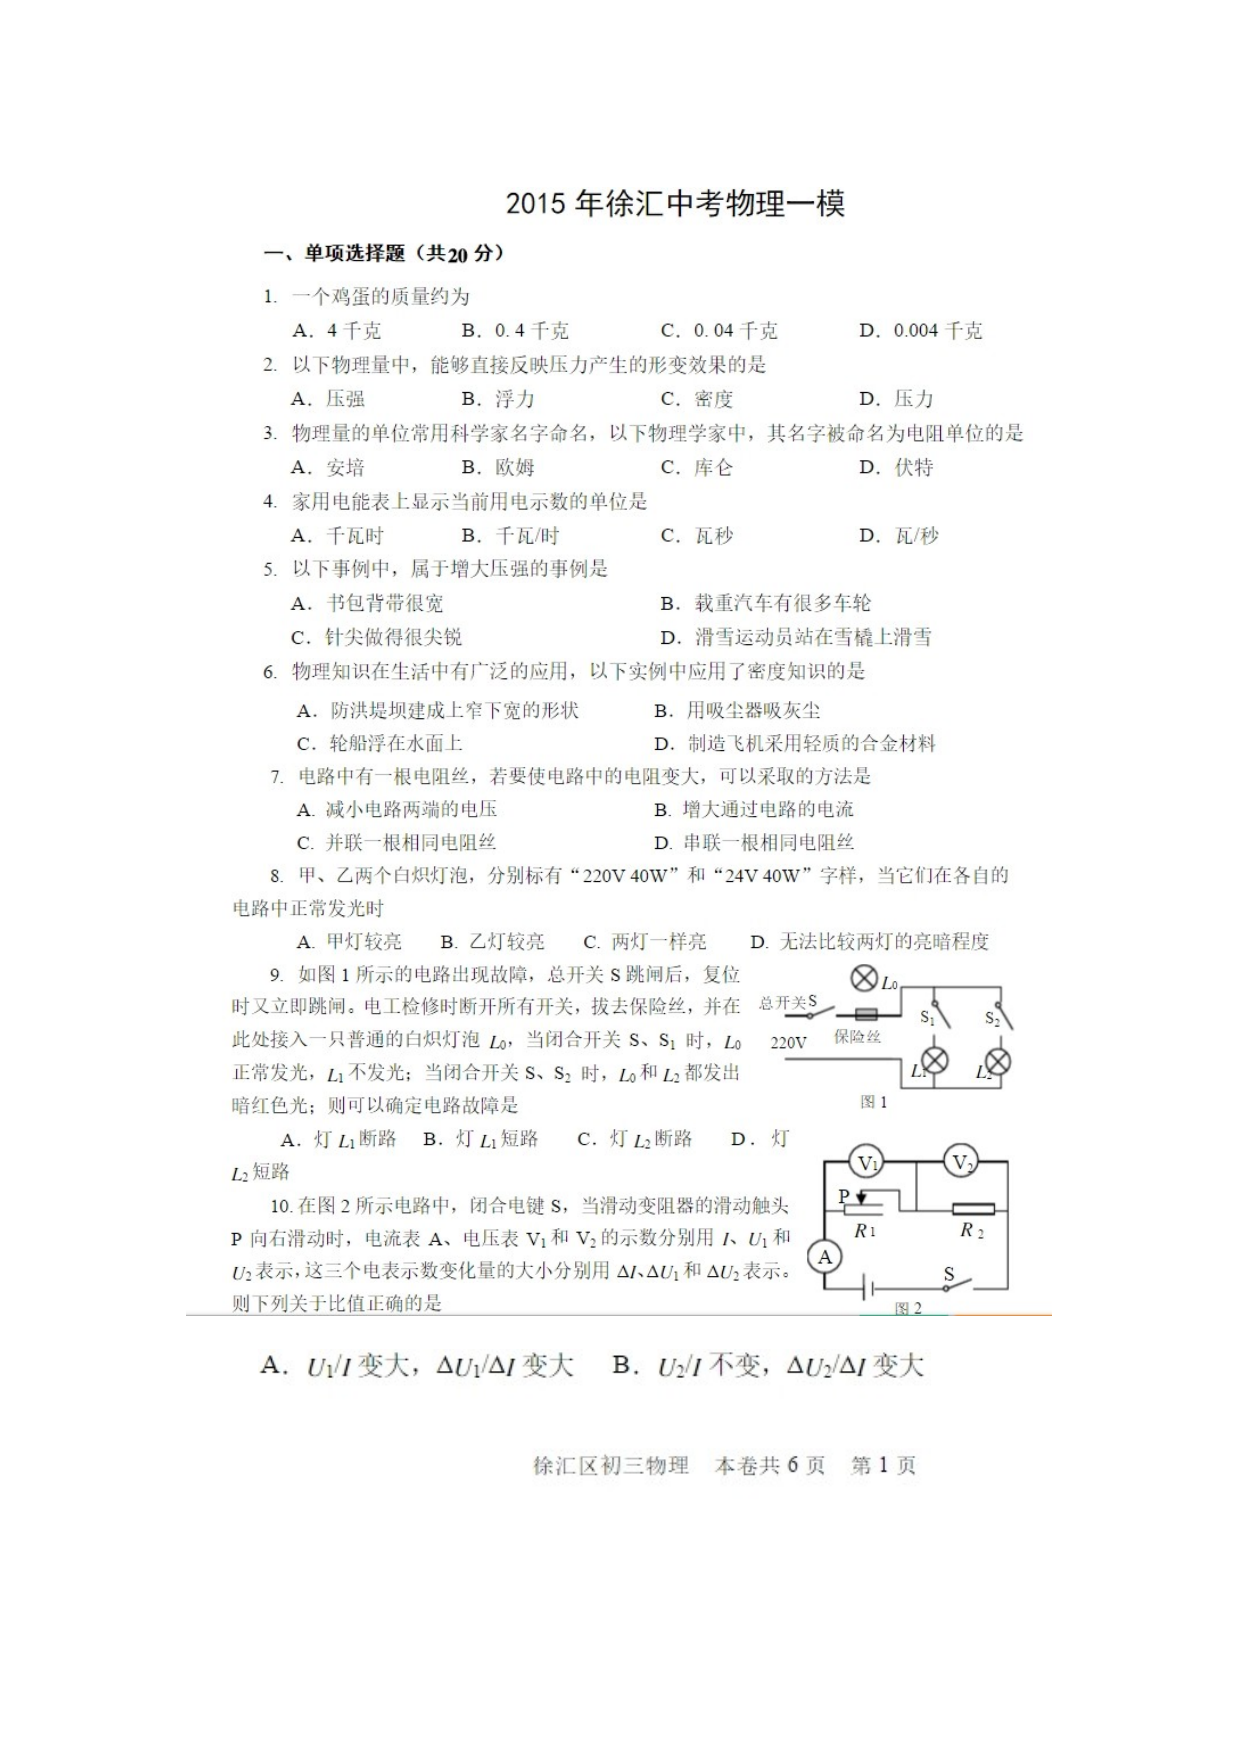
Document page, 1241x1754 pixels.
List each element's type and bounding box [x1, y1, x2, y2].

picture [261, 187, 1033, 696]
picture [186, 700, 1052, 1316]
picture [257, 1349, 932, 1499]
